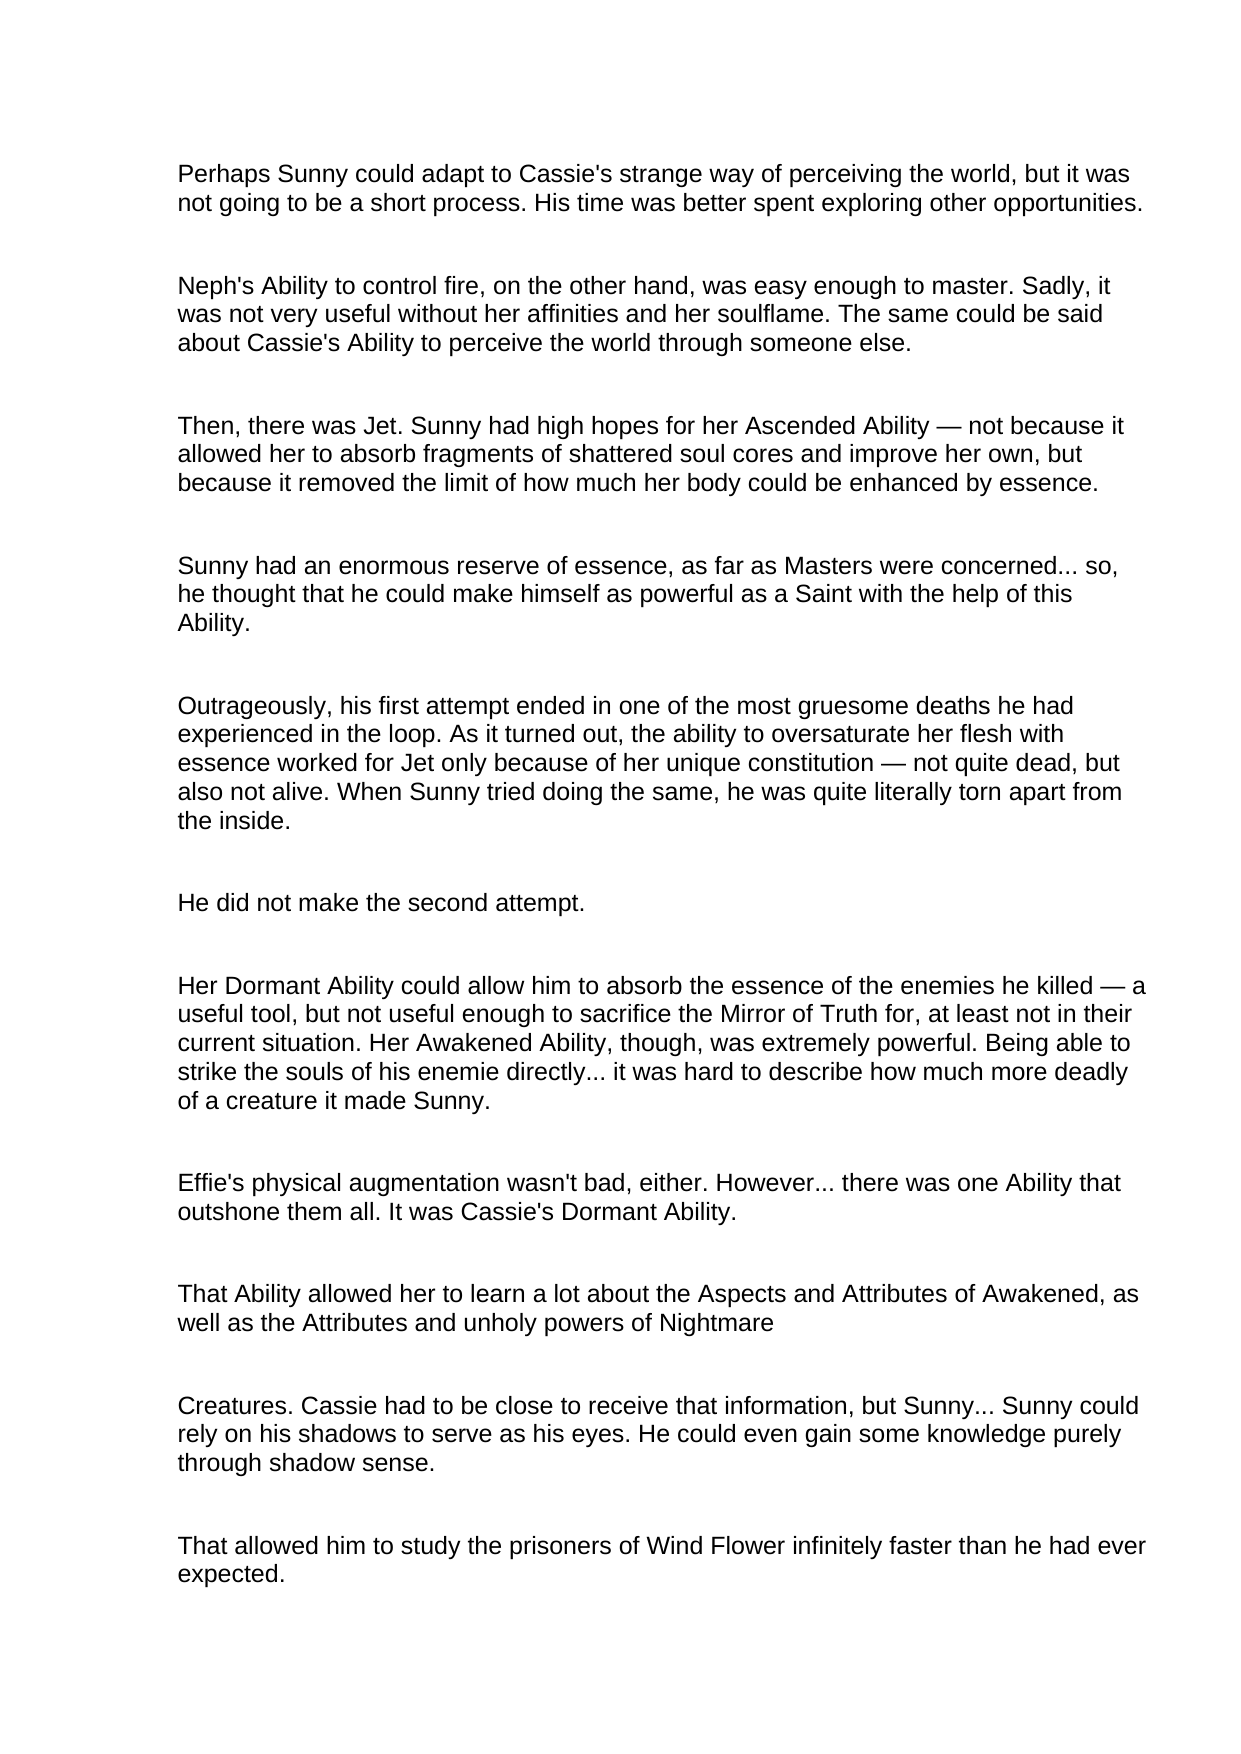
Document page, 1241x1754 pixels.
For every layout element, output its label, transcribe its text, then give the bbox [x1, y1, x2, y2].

text Then, there was Jet. Sunny had high hopes for her Ascended Ability — not because it allowed her to absorb fragments of shattered soul cores and improve her own, but because it removed the limit of how much her body could be enhanced by essence. [177, 411, 1152, 497]
text Her Dormant Ability could allow him to absorb the essence of the enemies he killed — a useful tool, but not useful enough to sacrifice the Mirror of Truth for, at least not in their current situation. Her Awakened Ability, though, was extremely powerful. Being able to strike the souls of his enemie directly... it was hard to describe how much more deadly of a creature it made Sunny. [177, 971, 1152, 1114]
text That Ability allowed her to learn a lot about the Aspects and Attributes of Awakened, as well as the Attributes and unholy powers of Nightmare [177, 1279, 1152, 1337]
text Effie's physical augmentation wasn't bad, either. However... there was one Ability that outshone them all. It was Cassie's Dormant Ability. [177, 1168, 1152, 1226]
text Sunny had an enormous reserve of essence, as far as Masters were concerned... so, he thought that he could make himself as powerful as a Saint with the help of this Ability. [177, 551, 1152, 637]
text Outrageously, his first attempt ended in one of the most gruesome deaths he had experienced in the loop. As it turned out, the ability to oversaturate her flesh with essence worked for Jet only because of her unique constitution — not quite dead, but also not alive. When Sunny tried doing the same, he was quite literally torn apart from the inside. [177, 691, 1152, 834]
text Perhaps Sunny could adapt to Cassie's strange way of perceiving the world, but it was not going to be a short process. His time was better spent exploring other opportunities. [177, 159, 1152, 217]
text He did not make the second attempt. [177, 888, 1152, 917]
text Neph's Ability to control fire, on the other hand, was easy enough to master. Sadly, it was not very useful without her affinities and her soulflame. The same could be said about Cassie's Ability to perceive the world through someone else. [177, 271, 1152, 357]
text Creatures. Cassie had to be close to receive that information, but Sunny... Sunny could rely on his shadows to serve as his eyes. He could even gain some knowledge purely through shadow sense. [177, 1391, 1152, 1477]
text That allowed him to study the prisoners of Wind Flower infinitely faster than he had ever expected. [177, 1531, 1152, 1588]
